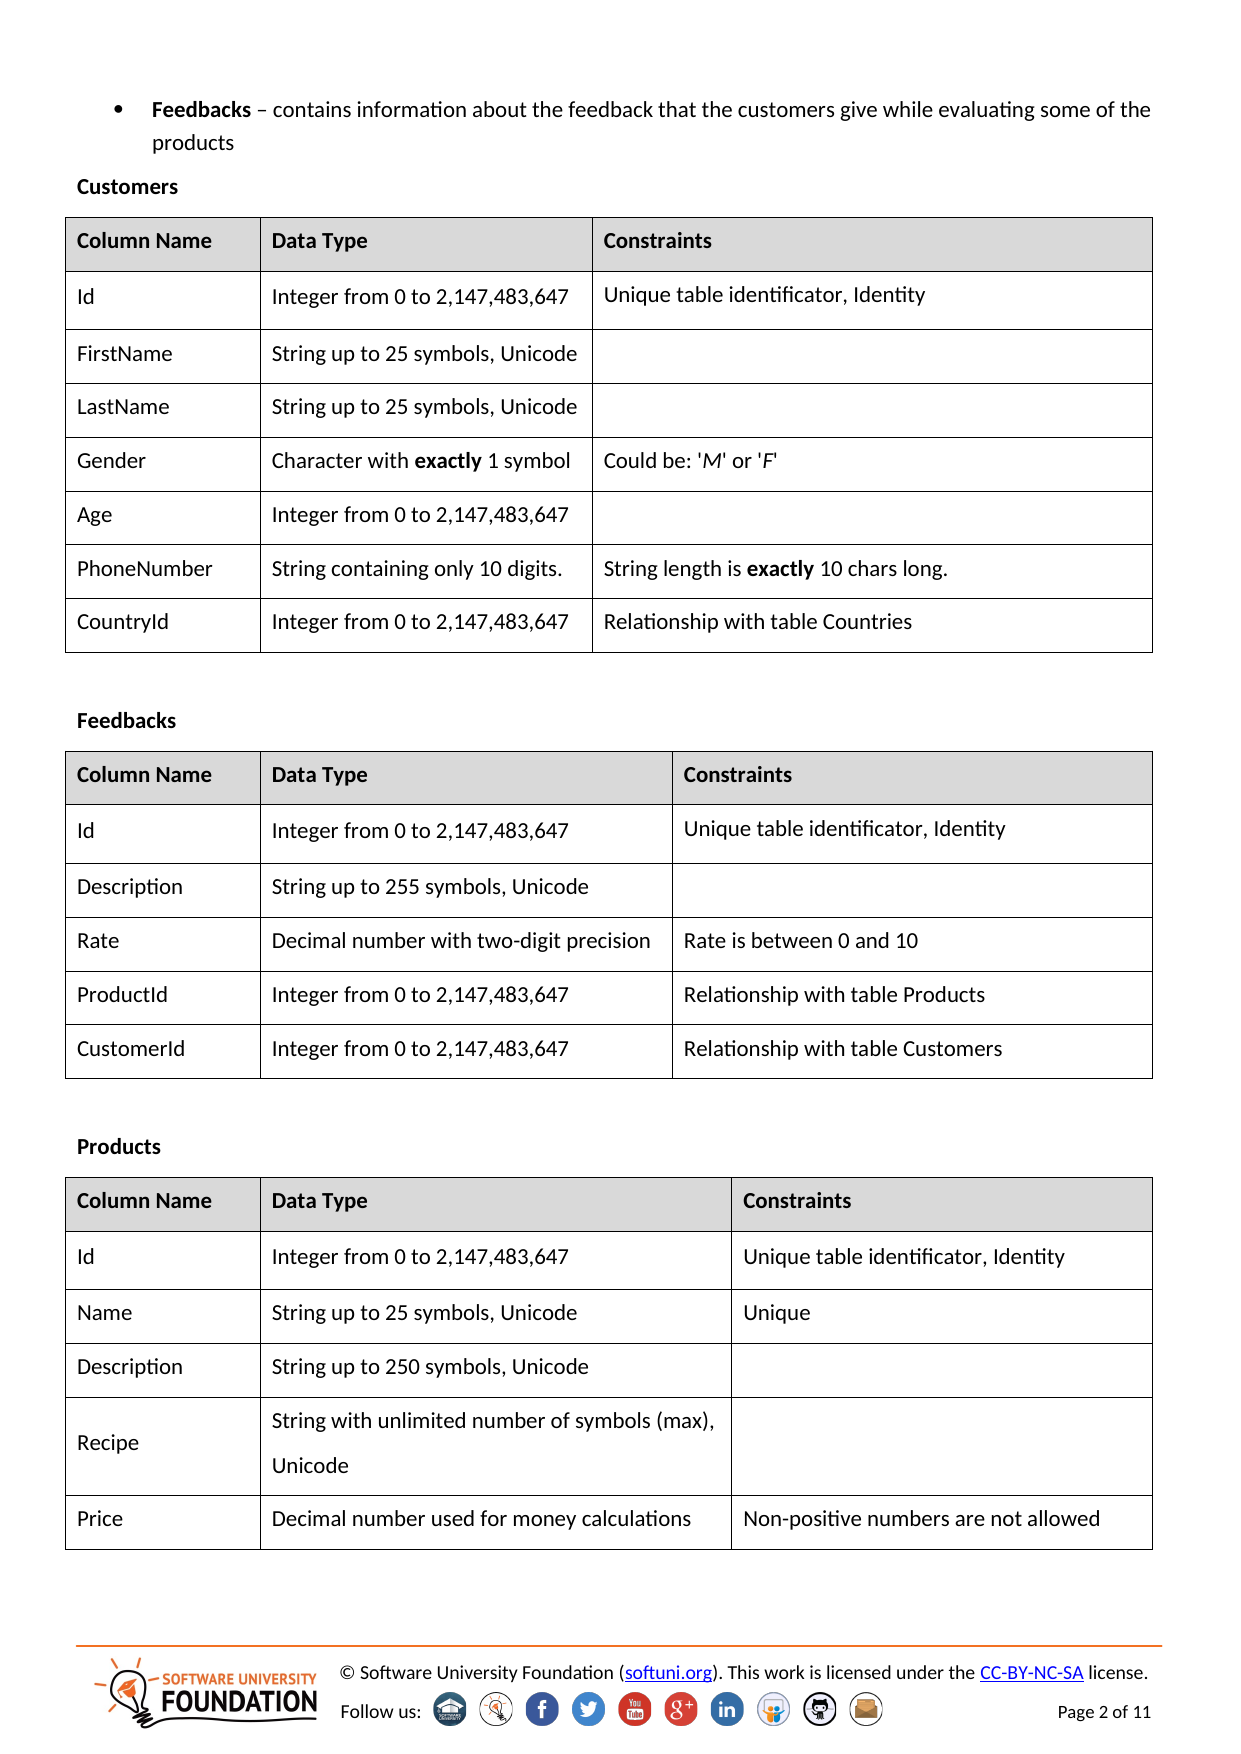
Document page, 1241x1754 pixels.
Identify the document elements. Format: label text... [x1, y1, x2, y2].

table_cell [593, 330, 1152, 383]
table_cell String containing only 10 digits. [261, 545, 592, 598]
table_header Column Name [66, 752, 260, 804]
table_header Data Type [261, 218, 592, 271]
table_cell Integer from 0 to 2,147,483,647 [261, 492, 592, 544]
table_cell String up to 250 symbols, Unicode [261, 1344, 731, 1397]
table_cell Decimal number with two-digit precision [261, 918, 672, 971]
picture [664, 1692, 698, 1726]
table_cell Relationship with table Products [673, 972, 1152, 1024]
picture [757, 1692, 790, 1726]
table_cell Unique table identificator, Identity [593, 272, 1152, 329]
picture [525, 1692, 559, 1726]
table_cell [732, 1344, 1152, 1397]
table_cell PhoneNumber [66, 545, 260, 598]
table_cell Could be: 'M' or 'F' [593, 438, 1152, 491]
table_header Constraints [732, 1178, 1152, 1231]
table_cell Non-positive numbers are not allowed [732, 1496, 1152, 1549]
picture [803, 1692, 837, 1726]
table_cell Gender [66, 438, 260, 491]
table_cell String with unlimited number of symbols (max), Unicode [261, 1398, 731, 1495]
text Customers [77, 172, 1163, 200]
table_cell String up to 25 symbols, Unicode [261, 384, 592, 437]
table_cell CountryId [66, 599, 260, 652]
list Feedbacks – contains information about the feedback that the customers give while evaluating some of the products [114, 95, 1163, 156]
picture [433, 1692, 467, 1726]
table_cell Id [66, 1232, 260, 1289]
picture [849, 1692, 883, 1726]
table_cell Unique table identificator, Identity [732, 1232, 1152, 1289]
table_cell Description [66, 1344, 260, 1397]
table_cell [673, 864, 1152, 917]
table_cell Integer from 0 to 2,147,483,647 [261, 599, 592, 652]
table_cell [593, 492, 1152, 544]
table_header Constraints [673, 752, 1152, 804]
table_cell Rate [66, 918, 260, 971]
table_cell Description [66, 864, 260, 917]
table_cell Rate is between 0 and 10 [673, 918, 1152, 971]
table_cell Age [66, 492, 260, 544]
table_cell [593, 384, 1152, 437]
table_cell Integer from 0 to 2,147,483,647 [261, 1025, 672, 1078]
table_cell Id [66, 272, 260, 329]
table_header Constraints [593, 218, 1152, 271]
table_cell ProductId [66, 972, 260, 1024]
table_cell String up to 255 symbols, Unicode [261, 864, 672, 917]
picture [479, 1692, 513, 1726]
picture [572, 1692, 605, 1726]
table_cell LastName [66, 384, 260, 437]
table_header Column Name [66, 1178, 260, 1231]
table_cell Integer from 0 to 2,147,483,647 [261, 272, 592, 329]
table_cell Unique table identificator, Identity [673, 805, 1152, 863]
table_cell Integer from 0 to 2,147,483,647 [261, 805, 672, 863]
table_cell Relationship with table Countries [593, 599, 1152, 652]
table_cell Relationship with table Customers [673, 1025, 1152, 1078]
picture [93, 1656, 317, 1729]
table_cell Integer from 0 to 2,147,483,647 [261, 1232, 731, 1289]
picture [618, 1692, 652, 1726]
table_cell Recipe [66, 1398, 260, 1495]
table_header Column Name [66, 218, 260, 271]
picture [710, 1692, 744, 1726]
table_cell String up to 25 symbols, Unicode [261, 1290, 731, 1343]
table_cell Integer from 0 to 2,147,483,647 [261, 972, 672, 1024]
table_cell String length is exactly 10 chars long. [593, 545, 1152, 598]
table_header Data Type [261, 752, 672, 804]
table_cell Price [66, 1496, 260, 1549]
table_cell FirstName [66, 330, 260, 383]
table_cell String up to 25 symbols, Unicode [261, 330, 592, 383]
text Products [77, 1132, 1163, 1160]
table_cell [732, 1398, 1152, 1495]
table_cell Decimal number used for money calculations [261, 1496, 731, 1549]
table_cell Name [66, 1290, 260, 1343]
text Feedbacks [77, 706, 1163, 734]
table_cell Id [66, 805, 260, 863]
table_cell Character with exactly 1 symbol [261, 438, 592, 491]
table_cell Unique [732, 1290, 1152, 1343]
table_header Data Type [261, 1178, 731, 1231]
table_cell CustomerId [66, 1025, 260, 1078]
